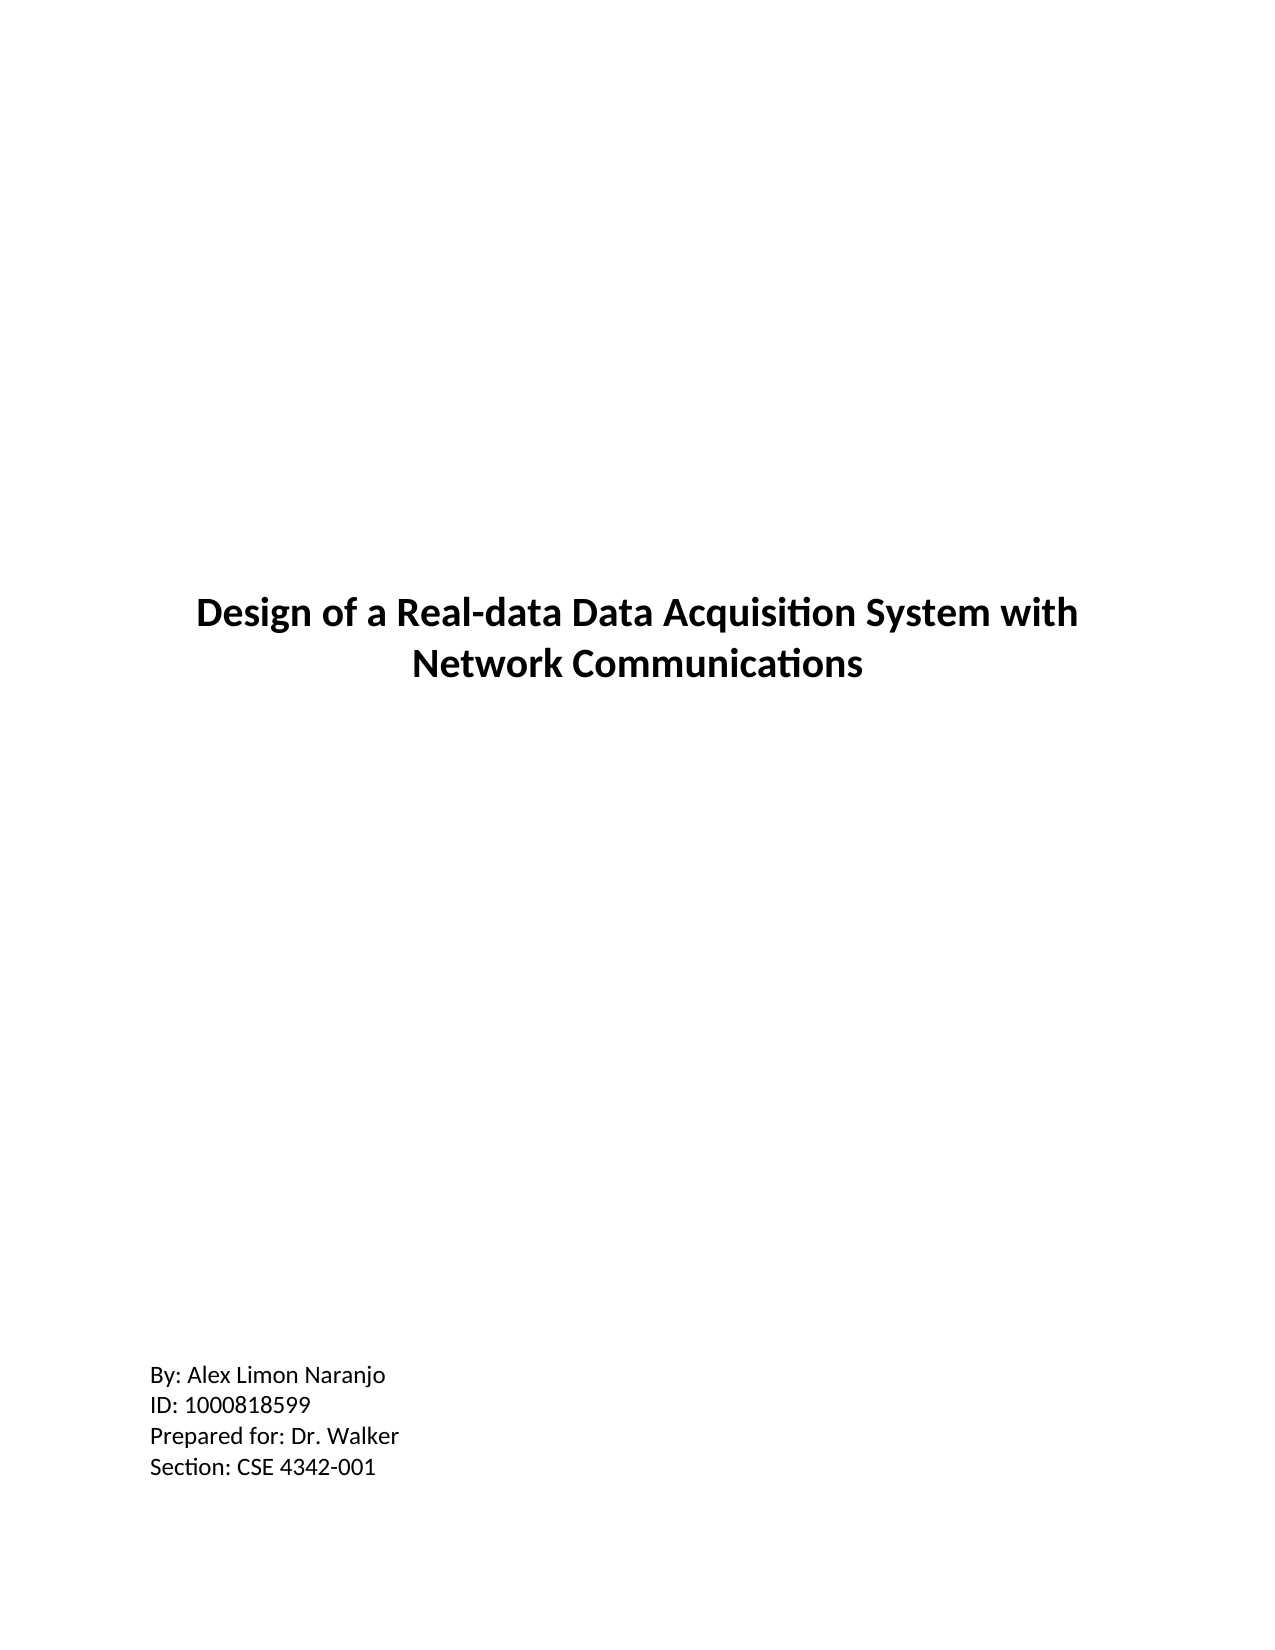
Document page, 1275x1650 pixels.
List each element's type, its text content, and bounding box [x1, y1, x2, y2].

text Prepared for: Dr. Walker [150, 1420, 1125, 1451]
text By: Alex Limon Naranjo [150, 1359, 1125, 1390]
text Section: CSE 4342-001 [150, 1451, 1125, 1481]
text ID: 1000818599 [150, 1390, 1125, 1420]
text Design of a Real-data Data Acquisition System with Network Communications [150, 586, 1125, 688]
